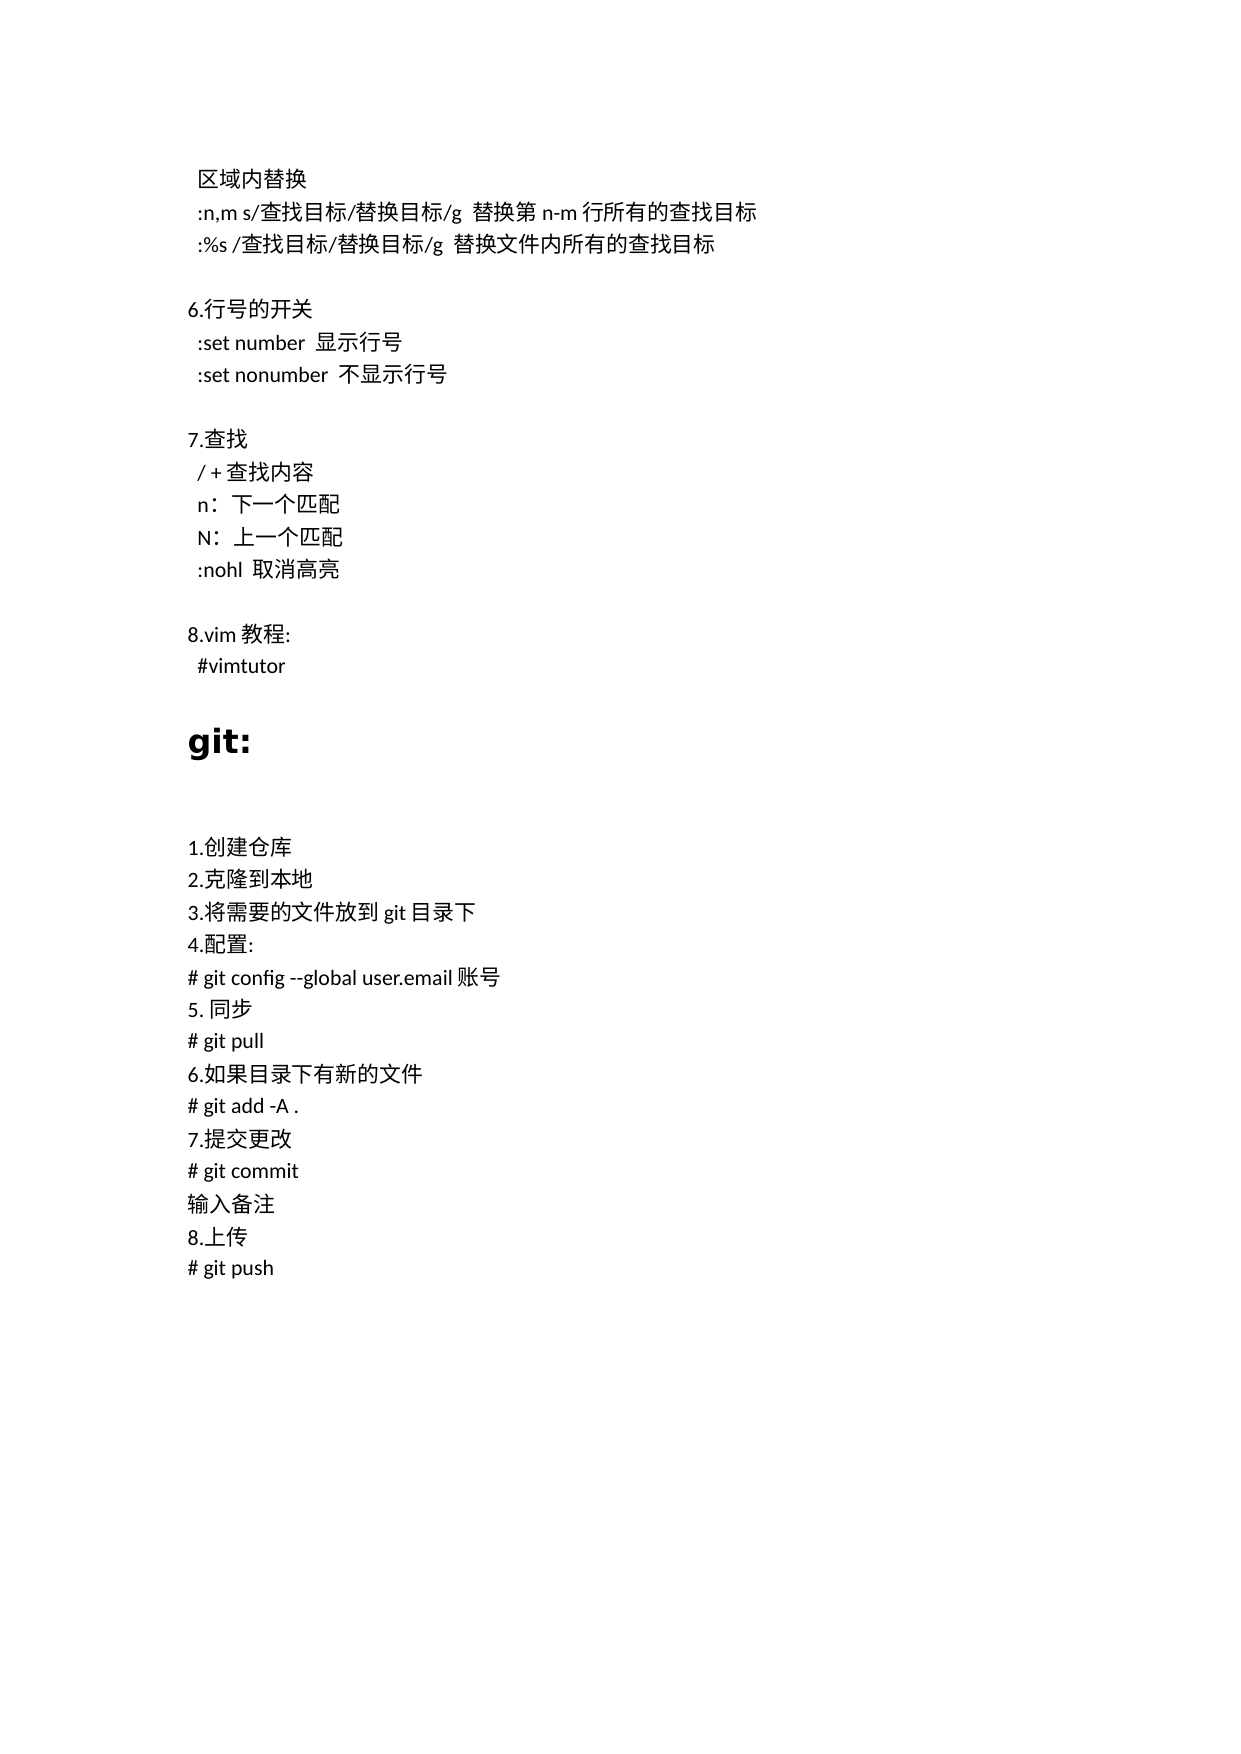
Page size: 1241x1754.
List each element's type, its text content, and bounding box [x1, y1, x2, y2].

text # git pull [187, 1024, 1053, 1057]
text 5. 同步 [187, 992, 1053, 1024]
text # git push [187, 1252, 1053, 1284]
subtitle git: [187, 709, 1053, 774]
text 6.如果目录下有新的文件 [187, 1057, 1053, 1089]
text 3.将需要的文件放到git目录下 [187, 894, 1053, 927]
list :nohl 取消高亮 [187, 552, 1053, 584]
list 查找 [187, 422, 1053, 454]
list / + 查找内容 [187, 454, 1053, 487]
list N：上一个匹配 [187, 519, 1053, 552]
text 4.配置: [187, 927, 1053, 959]
list :set number 显示行号 [187, 324, 1053, 357]
list vim教程: [187, 617, 1053, 649]
text 输入备注 [187, 1187, 1053, 1219]
list 区域内替换 [187, 162, 1053, 194]
text # git config --global user.email 账号 [187, 959, 1053, 992]
list 行号的开关 [187, 292, 1053, 324]
list :set nonumber 不显示行号 [187, 357, 1053, 389]
list n：下一个匹配 [187, 487, 1053, 519]
list #vimtutor [187, 649, 1053, 682]
list :n,m s/查找目标/替换目标/g 替换第n-m行所有的查找目标 [187, 194, 1053, 227]
list :%s /查找目标/替换目标/g 替换文件内所有的查找目标 [187, 227, 1053, 259]
text 8.上传 [187, 1219, 1053, 1252]
text # git add -A . [187, 1089, 1053, 1122]
text # git commit [187, 1154, 1053, 1187]
text 7.提交更改 [187, 1122, 1053, 1154]
text 2.克隆到本地 [187, 862, 1053, 894]
text 1.创建仓库 [187, 829, 1053, 862]
